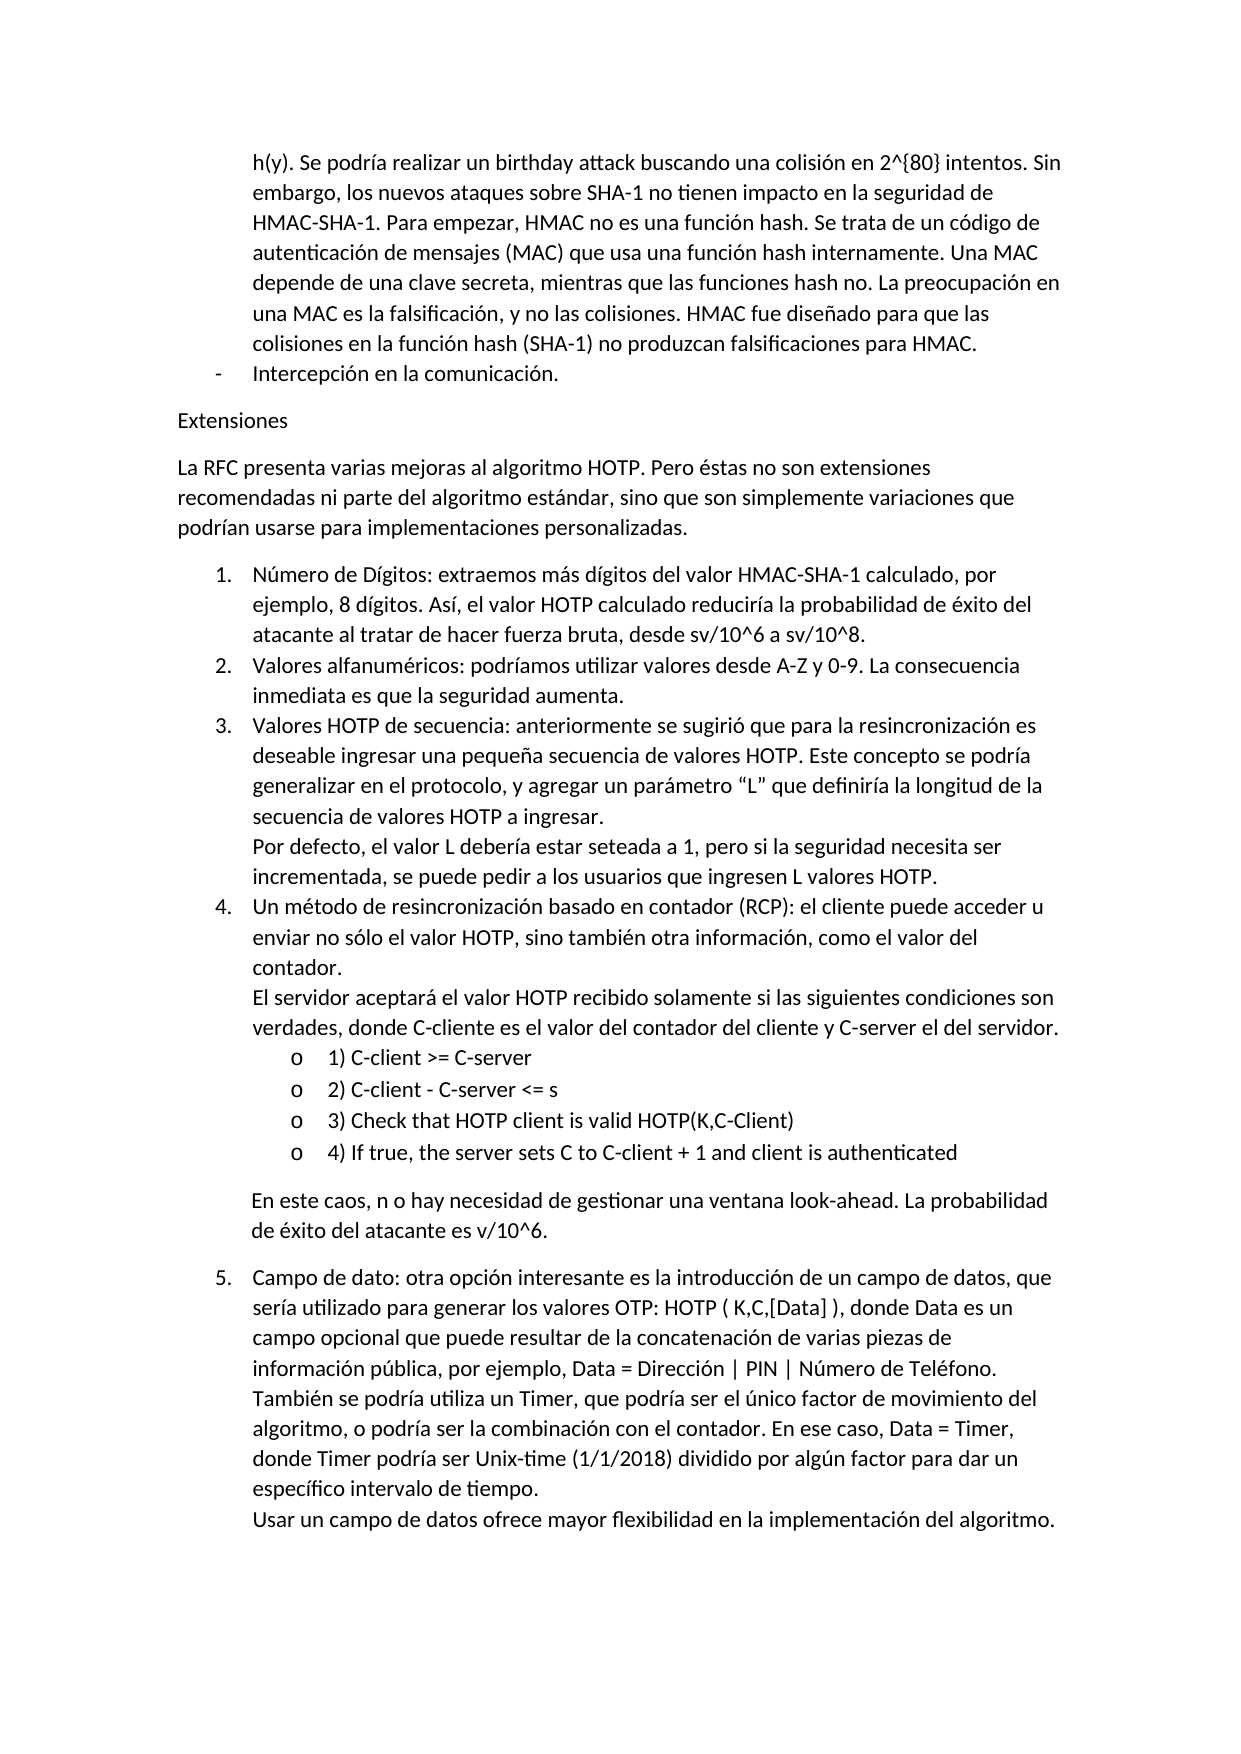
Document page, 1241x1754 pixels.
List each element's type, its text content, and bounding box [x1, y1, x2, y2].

list 2) C-client - C-server <= s [290, 1075, 1063, 1104]
list 4) If true, the server sets C to C-client + 1 and client is authenticated [290, 1138, 1063, 1167]
list 1) C-client >= C-server [290, 1043, 1063, 1073]
list 3) Check that HOTP client is valid HOTP(K,C-Client) [290, 1106, 1063, 1136]
list También se podría utiliza un Timer, que podría ser el único factor de movimiento del algoritmo, o podría ser la combinación con el contador. En ese caso, Data = Timer, donde Timer podría ser Unix-time (1/1/2018) dividido por algún factor para dar un específico intervalo de tiempo. [252, 1384, 1063, 1502]
text La RFC presenta varias mejoras al algoritmo HOTP. Pero éstas no son extensiones recomendadas ni parte del algoritmo estándar, sino que son simplemente variaciones que podrían usarse para implementaciones personalizadas. [177, 453, 1063, 541]
text Extensiones [177, 406, 1063, 434]
list Usar un campo de datos ofrece mayor flexibilidad en la implementación del algoritmo. [252, 1505, 1063, 1533]
list Intercepción en la comunicación. [215, 359, 1063, 387]
list Por defecto, el valor L debería estar seteada a 1, pero si la seguridad necesita ser incrementada, se puede pedir a los usuarios que ingresen L valores HOTP. [252, 832, 1063, 890]
list El servidor aceptará el valor HOTP recibido solamente si las siguientes condiciones son verdades, donde C-cliente es el valor del contador del cliente y C-server el del servidor. [252, 983, 1063, 1041]
list Un método de resincronización basado en contador (RCP): el cliente puede acceder u enviar no sólo el valor HOTP, sino también otra información, como el valor del contador. [215, 892, 1063, 981]
list Valores alfanuméricos: podríamos utilizar valores desde A-Z y 0-9. La consecuencia inmediata es que la seguridad aumenta. [215, 651, 1063, 709]
list Valores HOTP de secuencia: anteriormente se sugirió que para la resincronización es deseable ingresar una pequeña secuencia de valores HOTP. Este concepto se podría generalizar en el protocolo, y agregar un parámetro “L” que definiría la longitud de la secuencia de valores HOTP a ingresar. [215, 711, 1063, 830]
list Campo de dato: otra opción interesante es la introducción de un campo de datos, que sería utilizado para generar los valores OTP: HOTP ( K,C,[Data] ), donde Data es un campo opcional que puede resultar de la concatenación de varias piezas de información pública, por ejemplo, Data = Dirección | PIN | Número de Teléfono. [215, 1263, 1063, 1382]
text En este caos, n o hay necesidad de gestionar una ventana look-ahead. La probabilidad de éxito del atacante es v/10^6. [251, 1186, 1063, 1244]
list Número de Dígitos: extraemos más dígitos del valor HMAC-SHA-1 calculado, por ejemplo, 8 dígitos. Así, el valor HOTP calculado reduciría la probabilidad de éxito del atacante al tratar de hacer fuerza bruta, desde sv/10^6 a sv/10^8. [215, 560, 1063, 648]
